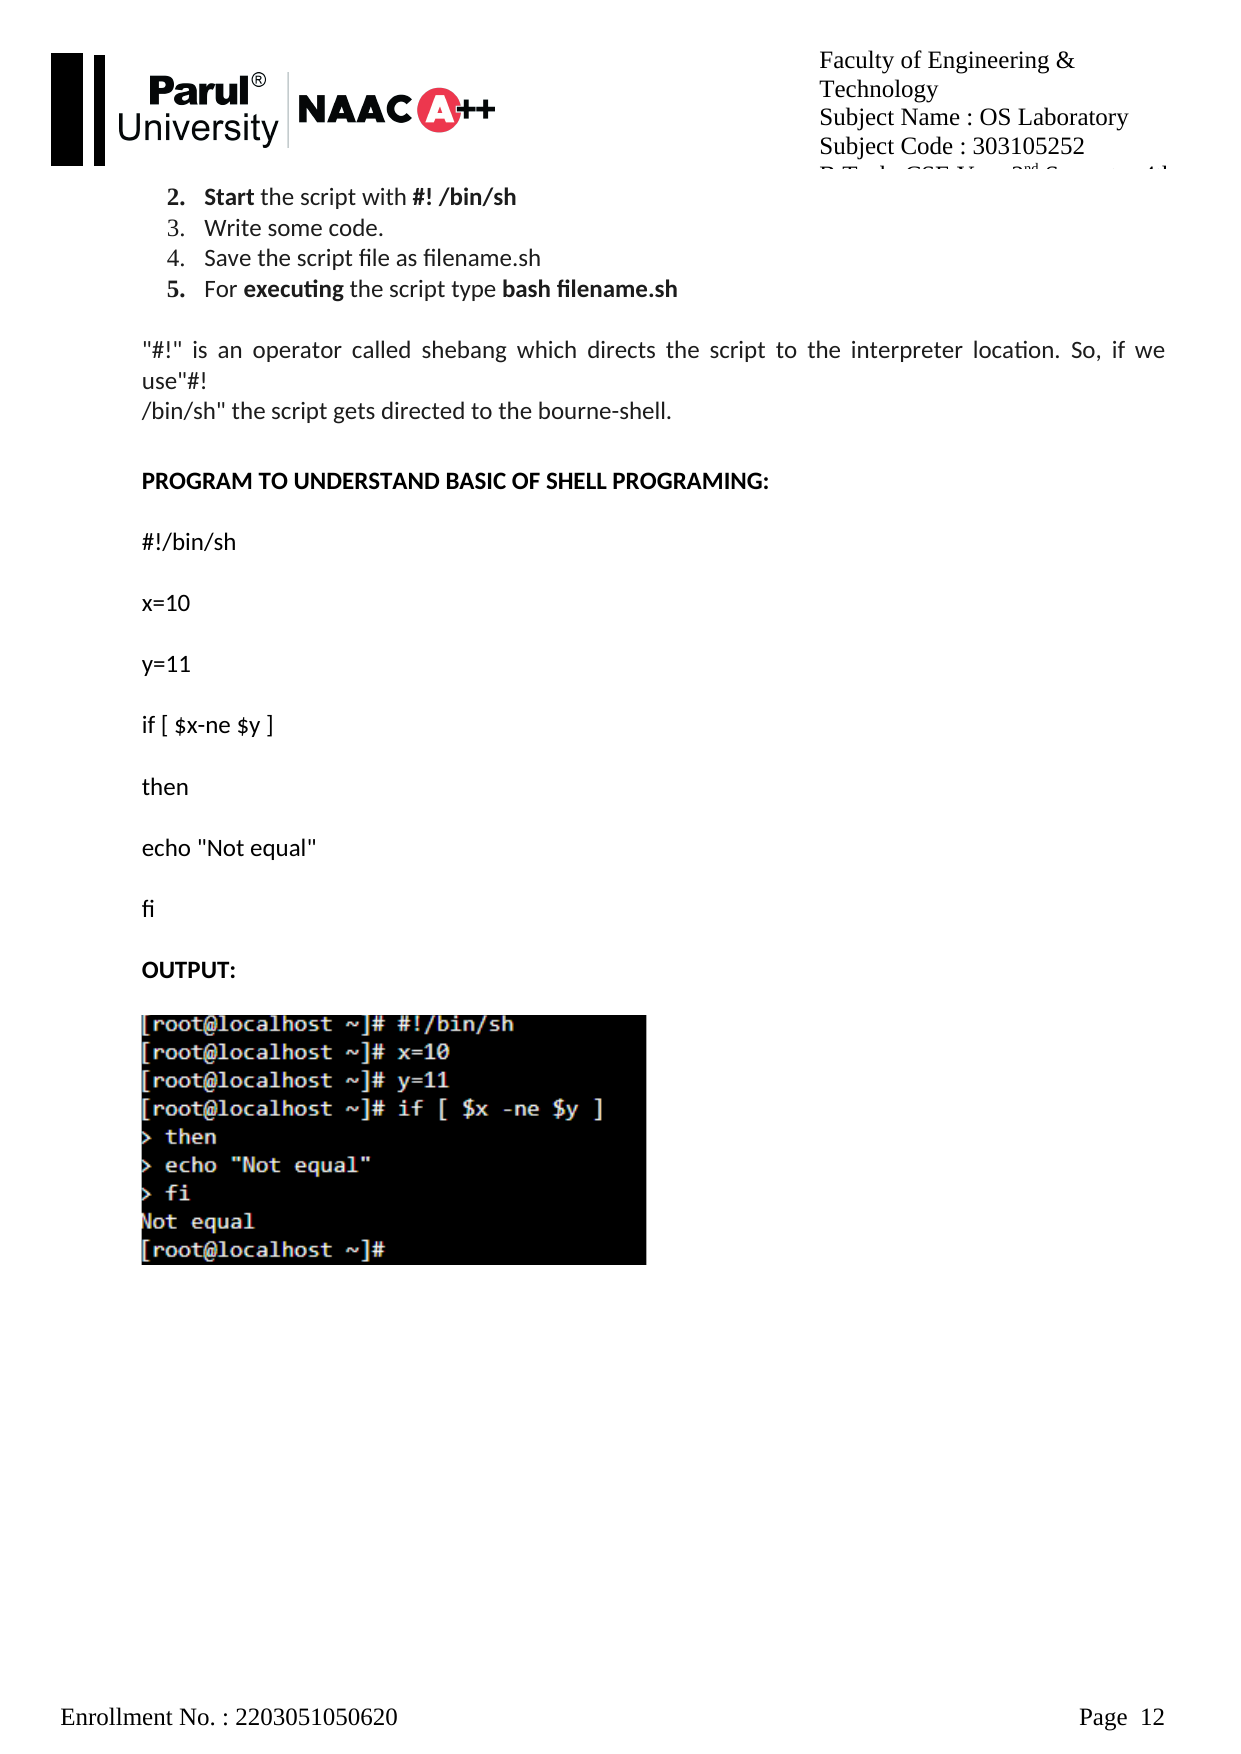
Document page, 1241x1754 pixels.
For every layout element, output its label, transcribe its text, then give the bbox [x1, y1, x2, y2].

text x=10 [142, 588, 1132, 618]
list Start the script with #! /bin/sh [167, 181, 1165, 212]
text PROGRAM TO UNDERSTAND BASIC OF SHELL PROGRAMING: [142, 466, 1132, 496]
list Write some code. [167, 212, 1165, 242]
text then [142, 771, 1132, 801]
text /bin/sh" the script gets directed to the bourne-shell. [142, 395, 1132, 426]
list Save the script file as filename.sh [167, 242, 1165, 273]
text fi [142, 893, 1132, 923]
text OUTPUT: [142, 954, 1132, 984]
text #!/bin/sh [142, 527, 1132, 557]
text y=11 [142, 649, 1132, 679]
list For executing the script type bash filename.sh [167, 273, 1165, 303]
text echo "Not equal" [142, 832, 1132, 862]
text if [ $x-ne $y ] [142, 710, 1132, 740]
text "#!" is an operator called shebang which directs the script to the interpreter location. So, if we use"#! [142, 334, 1165, 395]
picture [119, 72, 495, 148]
picture [141, 1015, 647, 1265]
